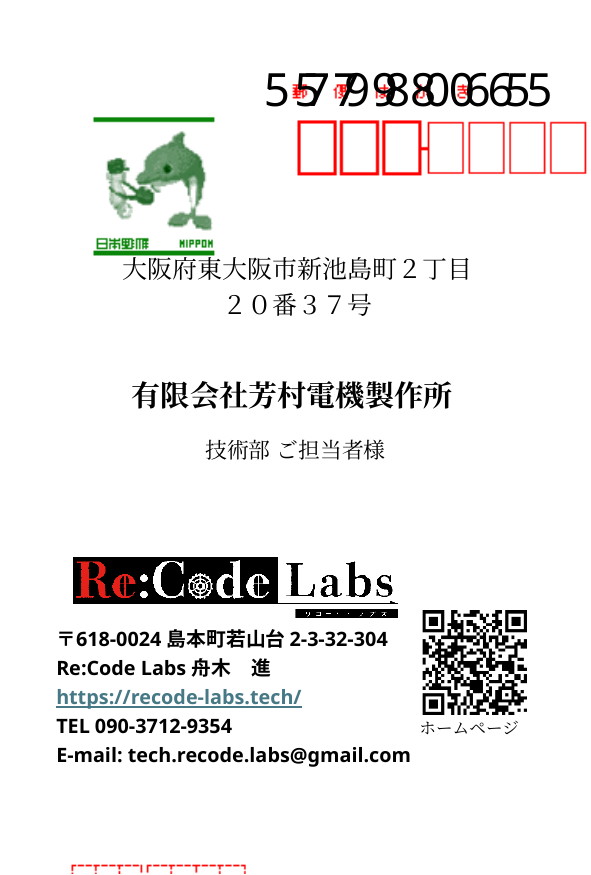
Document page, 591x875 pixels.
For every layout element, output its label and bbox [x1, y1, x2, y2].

picture [53, 72, 591, 874]
